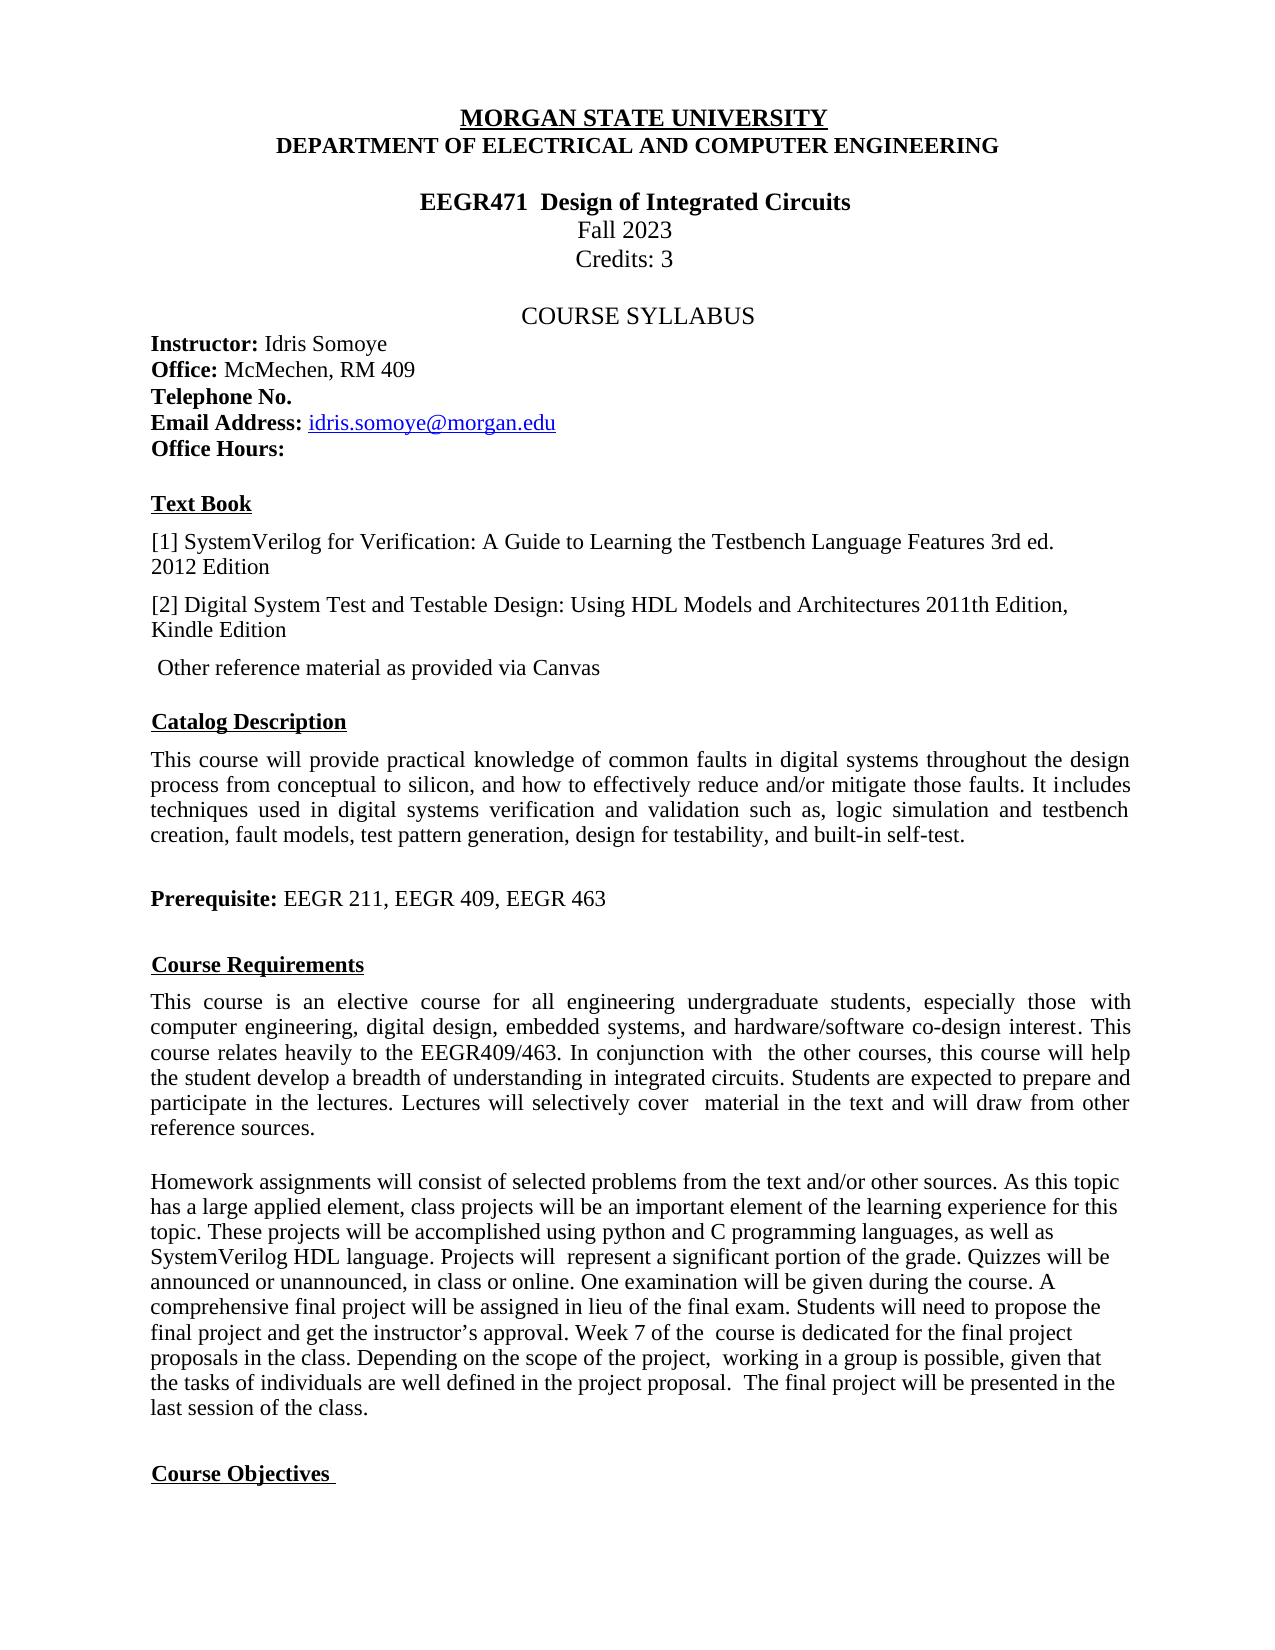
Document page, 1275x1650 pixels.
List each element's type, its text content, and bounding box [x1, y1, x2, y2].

text Telephone No. [151, 383, 1247, 409]
text DEPARTMENT OF ELECTRICAL AND COMPUTER ENGINEERING [276, 132, 1247, 158]
text Other reference material as provided via Canvas [151, 655, 1077, 680]
text COURSE SYLLABUS [521, 301, 1247, 330]
text Course Requirements [151, 951, 1247, 977]
text Text Book [151, 490, 1247, 516]
text Catalog Description [151, 708, 1247, 734]
text Homework assignments will consist of selected problems from the text and/or other sources. As this topic has a large applied element, class projects will be an important element of the learning experience for this topic. These projects will be accomplished using python and C programming languages, as well as SystemVerilog HDL language. Projects will represent a significant portion of the grade. Quizzes will be announced or unannounced, in class or online. One examination will be given during the course. A comprehensive final project will be assigned in lieu of the final exam. Students will need to propose the final project and get the instructor’s approval. Week 7 of the course is dedicated for the final project proposals in the class. Depending on the scope of the project, working in a group is possible, given that the tasks of individuals are well defined in the project proposal. The final project will be presented in the last session of the class. [150, 1169, 1130, 1420]
text MORGAN STATE UNIVERSITY [460, 103, 1247, 132]
text This course will provide practical knowledge of common faults in digital systems throughout the design process from conceptual to silicon, and how to effectively reduce and/or mitigate those faults. It includes techniques used in digital systems verification and validation such as, logic simulation and testbench creation, fault models, test pattern generation, design for testability, and built-in self-test. [150, 747, 1131, 847]
text EEGR471 Design of Integrated Circuits [419, 187, 1247, 215]
text Instructor: Idris Somoye [150, 330, 1247, 356]
text [2] Digital System Test and Testable Design: Using HDL Models and Architectures 2011th Edition, Kindle Edition [151, 592, 1077, 642]
text Prerequisite: EEGR 211, EEGR 409, EEGR 463 [150, 885, 1247, 911]
text Office: McMechen, RM 409 [151, 356, 1247, 383]
text Course Objectives [151, 1460, 1247, 1487]
text This course is an elective course for all engineering undergraduate students, especially those with computer engineering, digital design, embedded systems, and hardware/software co-design interest. This course relates heavily to the EEGR409/463. In conjunction with the other courses, this course will help the student develop a breadth of understanding in integrated circuits. Students are expected to prepare and participate in the lectures. Lectures will selectively cover material in the text and will draw from other reference sources. [150, 990, 1131, 1140]
text Office Hours: [151, 435, 1247, 462]
text [1] SystemVerilog for Verification: A Guide to Learning the Testbench Language Features 3rd ed. 2012 Edition [151, 529, 1077, 579]
text Fall 2023 [577, 215, 1247, 244]
text Email Address: idris.somoye@morgan.edu [150, 409, 1247, 435]
text Credits: 3 [513, 244, 1247, 273]
